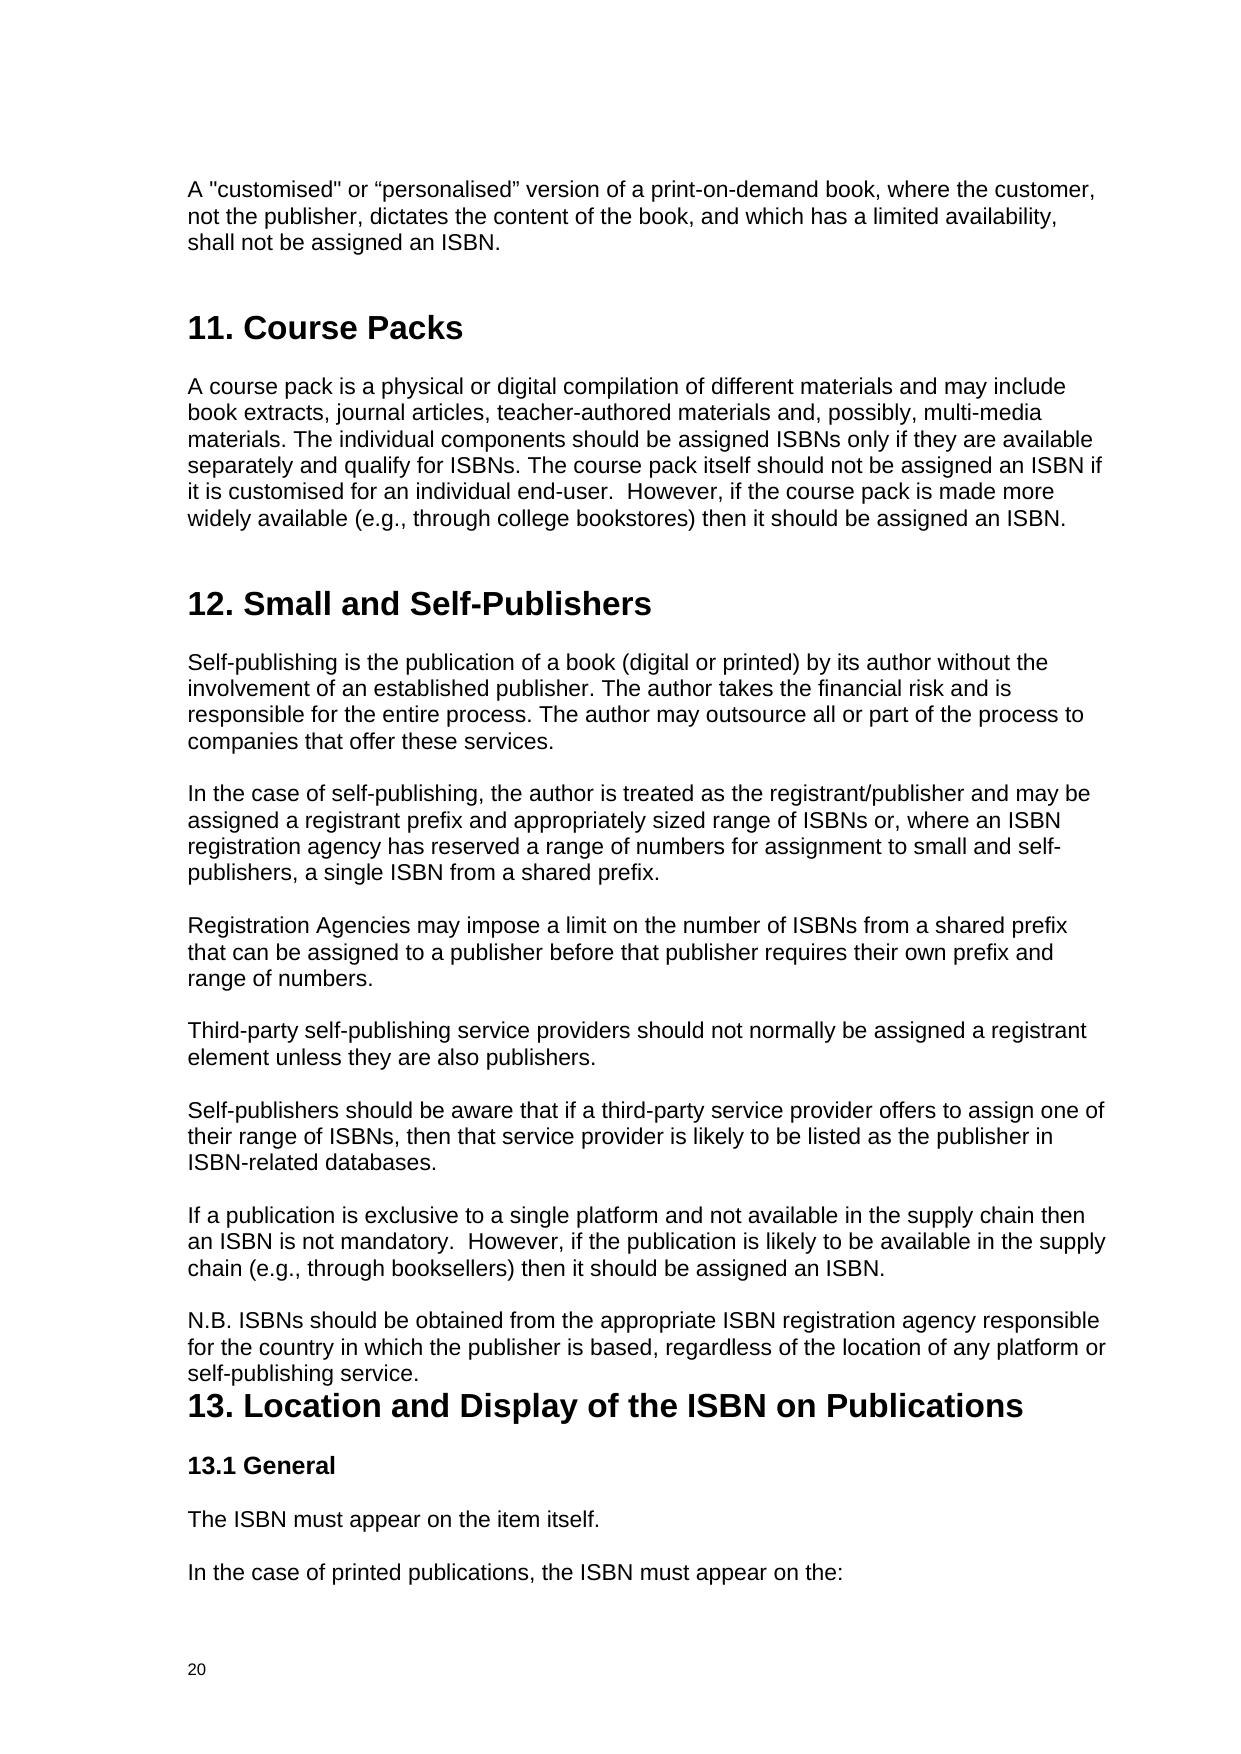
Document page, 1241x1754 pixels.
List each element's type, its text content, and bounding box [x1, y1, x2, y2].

text 13. Location and Display of the ISBN on Publications [187, 1386, 1108, 1425]
text In the case of printed publications, the ISBN must appear on the: [187, 1559, 1108, 1585]
text Third-party self-publishing service providers should not normally be assigned a registrant element unless they are also publishers. [187, 1017, 1108, 1070]
text The ISBN must appear on the item itself. [187, 1506, 1108, 1533]
text Self-publishing is the publication of a book (digital or printed) by its author without the involvement of an established publisher. The author takes the financial risk and is responsible for the entire process. The author may outsource all or part of the process to companies that offer these services. [187, 648, 1108, 754]
text Registration Agencies may impose a limit on the number of ISBNs from a shared prefix that can be assigned to a publisher before that publisher requires their own prefix and range of numbers. [187, 912, 1108, 991]
text A "customised" or “personalised” version of a print-on-demand book, where the customer, not the publisher, dictates the content of the book, and which has a limited availability, shall not be assigned an ISBN. [187, 176, 1108, 255]
text 12. Small and Self-Publishers [187, 584, 1108, 622]
text If a publication is exclusive to a single platform and not available in the supply chain then an ISBN is not mandatory. However, if the publication is likely to be available in the supply chain (e.g., through booksellers) then it should be assigned an ISBN. [187, 1202, 1108, 1281]
text N.B. ISBNs should be obtained from the appropriate ISBN registration agency responsible for the country in which the publisher is based, regardless of the location of any platform or self-publishing service. [187, 1307, 1108, 1386]
text 11. Course Packs [187, 308, 1108, 347]
text A course pack is a physical or digital compilation of different materials and may include book extracts, journal articles, teacher-authored materials and, possibly, multi-media materials. The individual components should be assigned ISBNs only if they are available separately and qualify for ISBNs. The course pack itself should not be assigned an ISBN if it is customised for an individual end-user. However, if the course pack is made more widely available (e.g., through college bookstores) then it should be assigned an ISBN. [187, 373, 1108, 531]
text Self-publishers should be aware that if a third-party service provider offers to assign one of their range of ISBNs, then that service provider is likely to be listed as the publisher in ISBN-related databases. [187, 1097, 1108, 1176]
text In the case of self-publishing, the author is treated as the registrant/publisher and may be assigned a registrant prefix and appropriately sized range of ISBNs or, where an ISBN registration agency has reserved a range of numbers for assignment to small and self-publishers, a single ISBN from a shared prefix. [187, 780, 1108, 886]
text 13.1 General [187, 1451, 1108, 1480]
